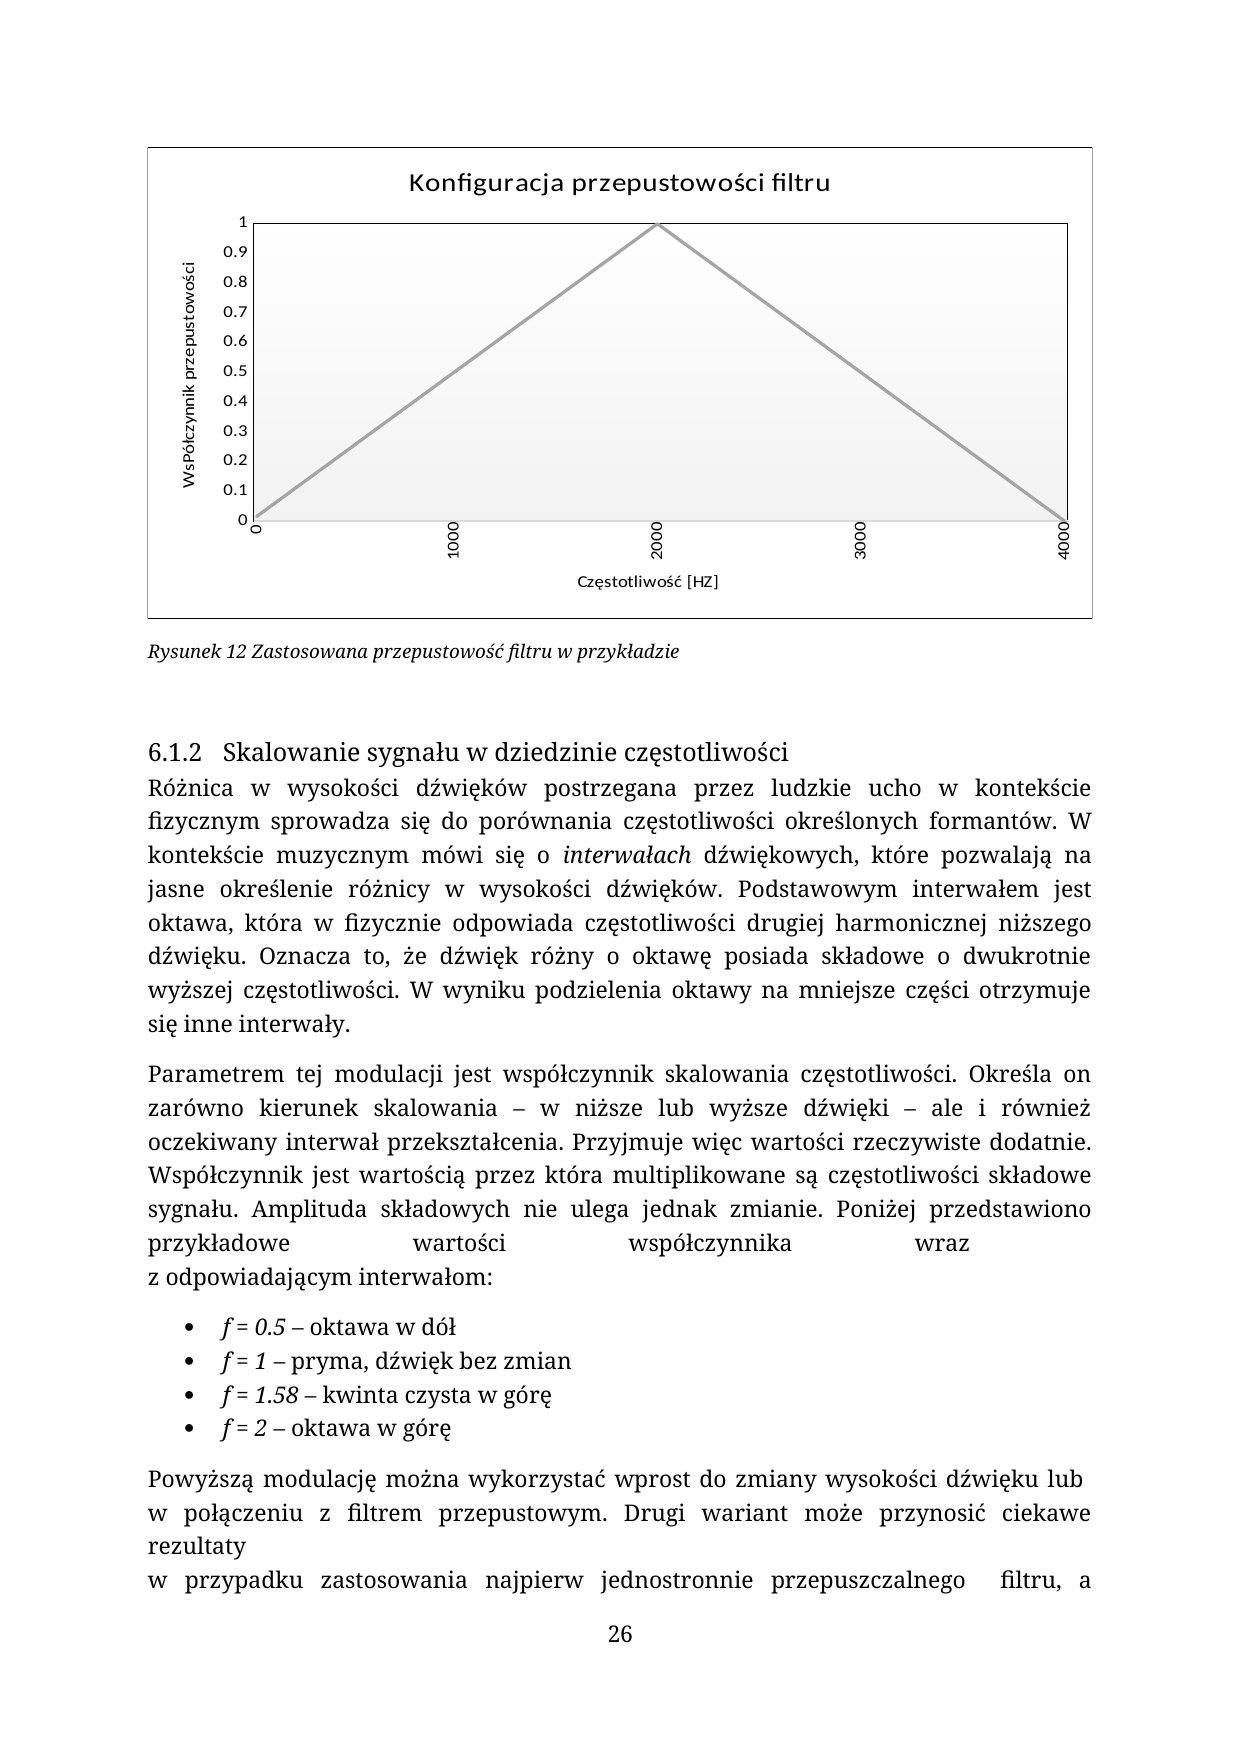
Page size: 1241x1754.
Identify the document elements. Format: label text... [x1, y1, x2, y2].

list f = 0.5 – oktawa w dół [185, 1311, 1093, 1342]
list f = 1.58 – kwinta czysta w górę [185, 1378, 1093, 1410]
subtitle Skalowanie sygnału w dziedzinie częstotliwości [148, 735, 1093, 769]
list f = 2 – oktawa w górę [185, 1412, 1093, 1443]
text Parametrem tej modulacji jest współczynnik skalowania częstotliwości. Określa on zarówno kierunek skalowania – w niższe lub wyższe dźwięki – ale i również oczekiwany interwał przekształcenia. Przyjmuje więc wartości rzeczywiste dodatnie. Współczynnik jest wartością przez która multiplikowane są częstotliwości składowe sygnału. Amplituda składowych nie ulega jednak zmianie. Poniżej przedstawiono przykładowe wartości współczynnika wraz z odpowiadającym interwałom: [148, 1058, 1093, 1292]
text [148, 1463, 1093, 1595]
list f = 1 – pryma, dźwięk bez zmian [185, 1345, 1093, 1376]
text Różnica w wysokości dźwięków postrzegana przez ludzkie ucho w kontekście fizycznym sprowadza się do porównania częstotliwości określonych formantów. W kontekście muzycznym mówi się o interwałach dźwiękowych, które pozwalają na jasne określenie różnicy w wysokości dźwięków. Podstawowym interwałem jest oktawa, która w fizycznie odpowiada częstotliwości drugiej harmonicznej niższego dźwięku. Oznacza to, że dźwięk różny o oktawę posiada składowe o dwukrotnie wyższej częstotliwości. W wyniku podzielenia oktawy na mniejsze części otrzymuje się inne interwały. [148, 771, 1093, 1039]
text Rysunek 12 Zastosowana przepustowość filtru w przykładzie [148, 638, 1093, 663]
